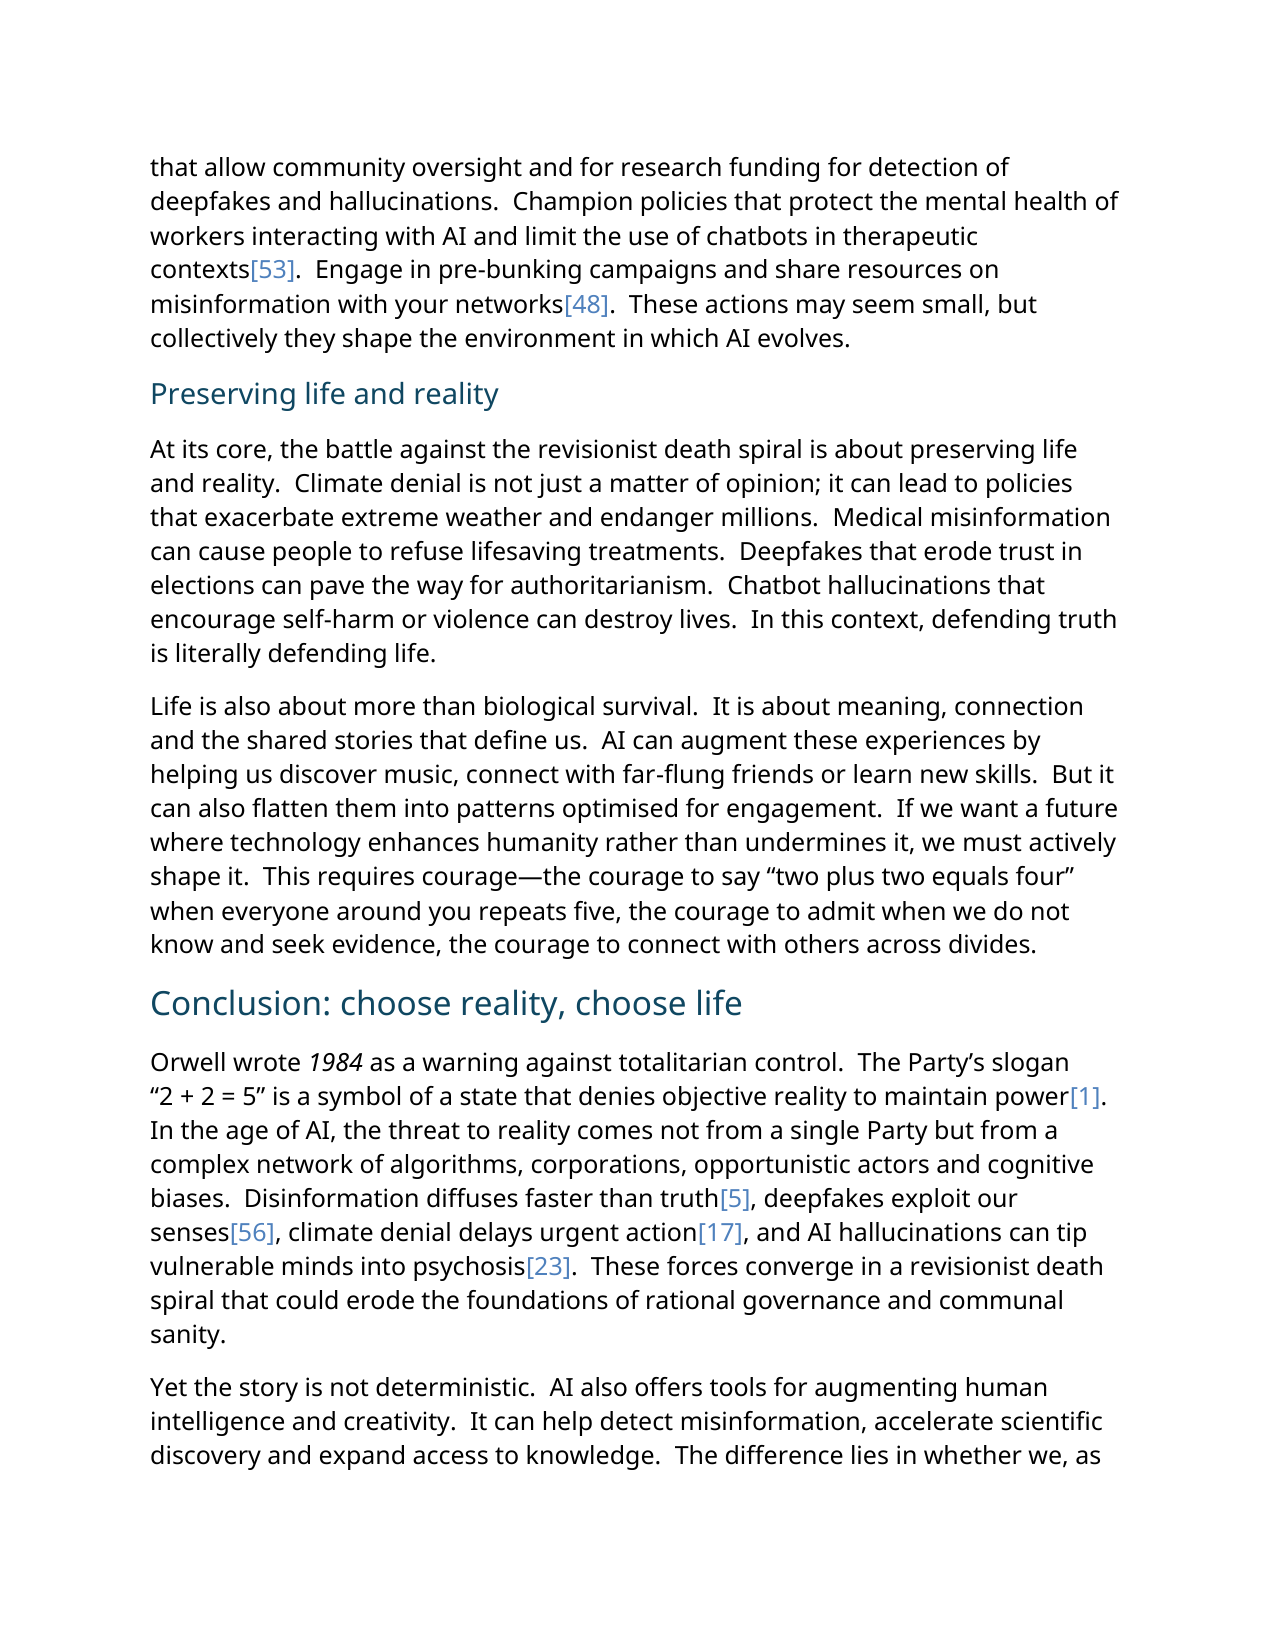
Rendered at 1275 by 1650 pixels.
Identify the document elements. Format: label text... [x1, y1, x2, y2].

subtitle Preserving life and reality [150, 373, 1125, 413]
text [150, 1369, 1125, 1472]
text Orwell wrote 1984 as a warning against totalitarian control. The Party’s slogan “2 + 2 = 5” is a symbol of a state that denies objective reality to maintain power[1]. In the age of AI, the threat to reality comes not from a single Party but from a complex network of algorithms, corporations, opportunistic actors and cognitive biases. Disinformation diffuses faster than truth[5], deepfakes exploit our senses[56], climate denial delays urgent action[17], and AI hallucinations can tip vulnerable minds into psychosis[23]. These forces converge in a revisionist death spiral that could erode the foundations of rational governance and communal sanity. [150, 1044, 1125, 1351]
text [150, 150, 1125, 354]
text At its core, the battle against the revisionist death spiral is about preserving life and reality. Climate denial is not just a matter of opinion; it can lead to policies that exacerbate extreme weather and endanger millions. Medical misinformation can cause people to refuse lifesaving treatments. Deepfakes that erode trust in elections can pave the way for authoritarianism. Chatbot hallucinations that encourage self‑harm or violence can destroy lives. In this context, defending truth is literally defending life. [150, 432, 1125, 670]
subtitle Conclusion: choose reality, choose life [150, 980, 1125, 1025]
text Life is also about more than biological survival. It is about meaning, connection and the shared stories that define us. AI can augment these experiences by helping us discover music, connect with far‑flung friends or learn new skills. But it can also flatten them into patterns optimised for engagement. If we want a future where technology enhances humanity rather than undermines it, we must actively shape it. This requires courage—the courage to say “two plus two equals four” when everyone around you repeats five, the courage to admit when we do not know and seek evidence, the courage to connect with others across divides. [150, 689, 1125, 961]
